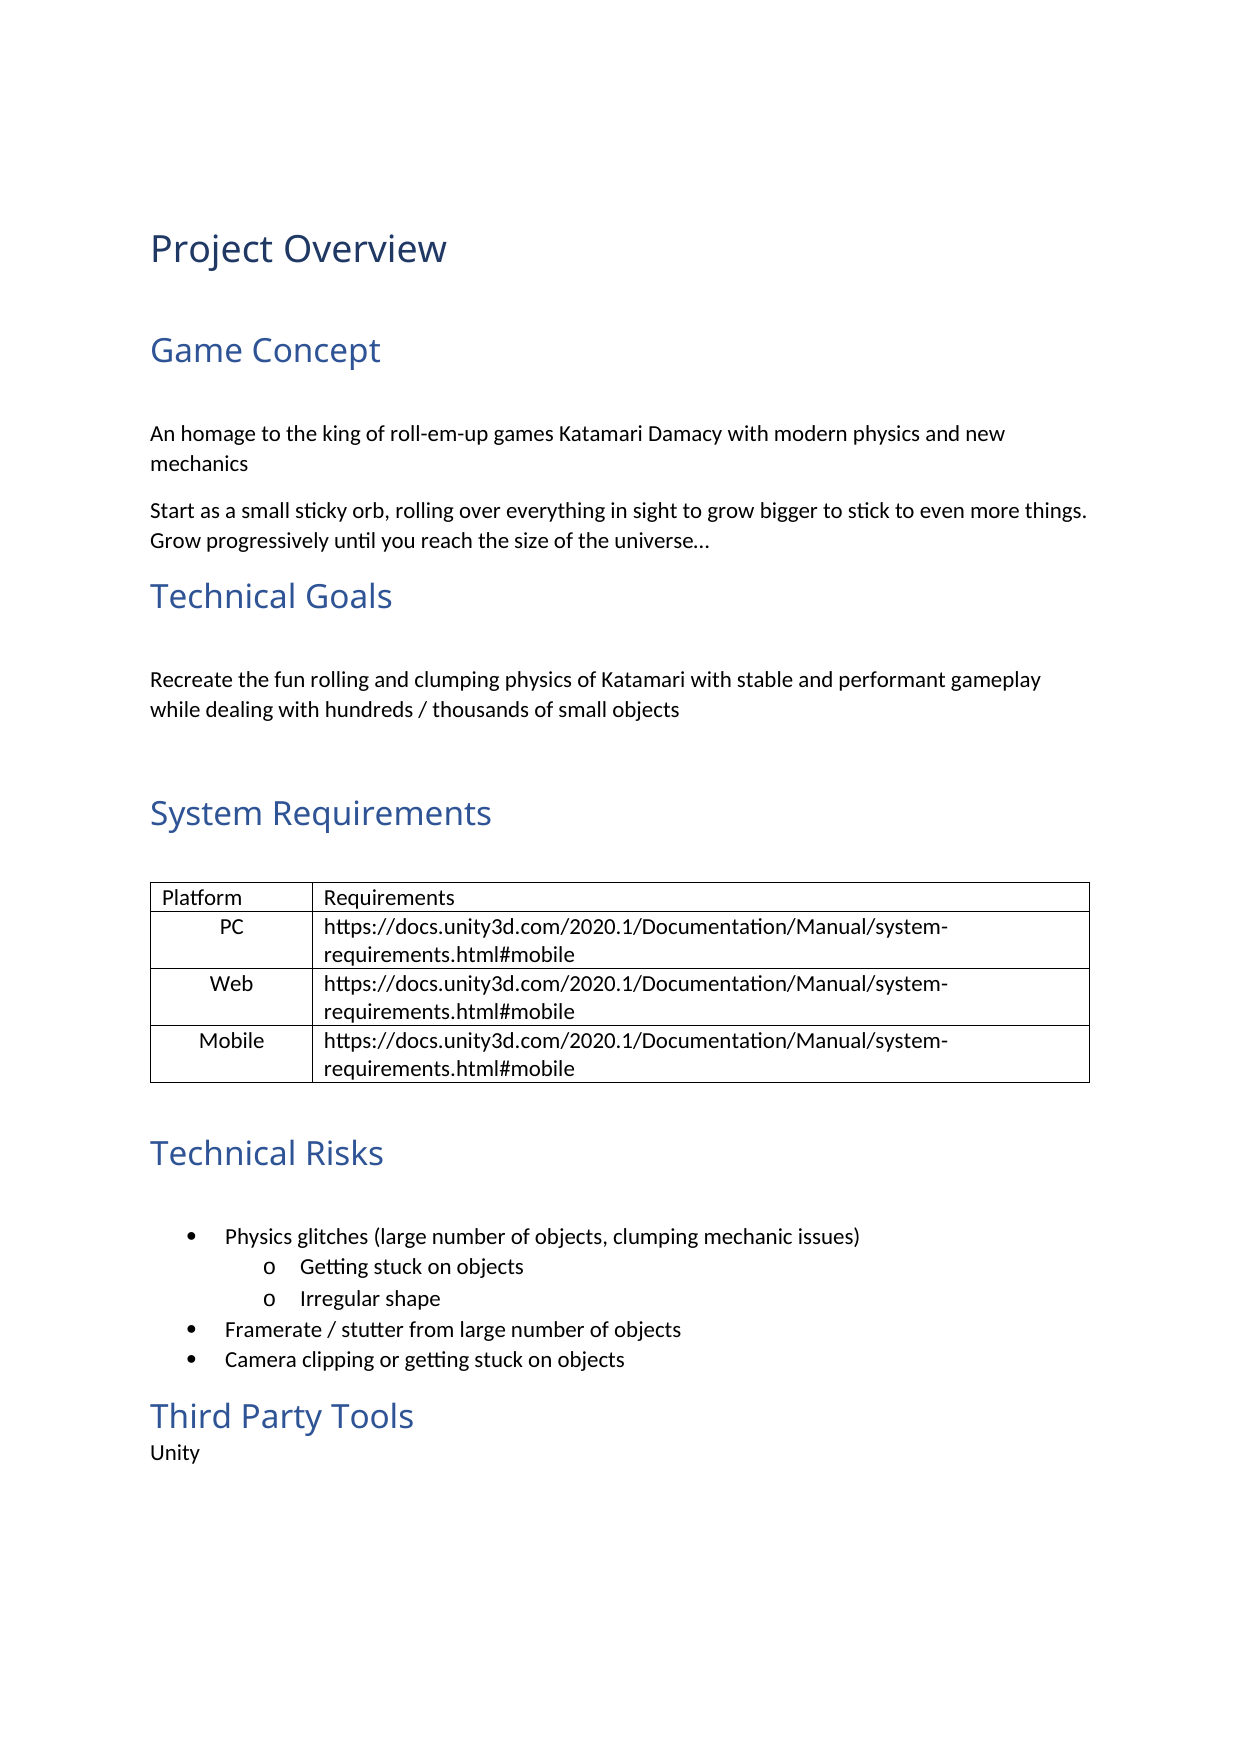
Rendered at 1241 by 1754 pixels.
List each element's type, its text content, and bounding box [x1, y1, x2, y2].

text Start as a small sticky orb, rolling over everything in sight to grow bigger to stick to even more things. Grow progressively until you reach the size of the universe… [150, 496, 1090, 554]
list Getting stuck on objects [262, 1252, 1090, 1282]
subtitle Game Concept [150, 327, 1090, 372]
table_cell Web [151, 969, 312, 1025]
table_cell PC [151, 912, 312, 968]
text Unity [150, 1438, 1090, 1466]
text Recreate the fun rolling and clumping physics of Katamari with stable and performant gameplay while dealing with hundreds / thousands of small objects [150, 665, 1090, 724]
table_cell https://docs.unity3d.com/2020.1/Documentation/Manual/system-requirements.html#mobile [313, 912, 1089, 968]
table_header Requirements [313, 883, 1089, 911]
subtitle Technical Risks [150, 1130, 1090, 1175]
list Physics glitches (large number of objects, clumping mechanic issues) [187, 1222, 1090, 1250]
subtitle Third Party Tools [150, 1392, 1090, 1438]
subtitle Technical Goals [150, 573, 1090, 618]
text An homage to the king of roll-em-up games Katamari Damacy with modern physics and new mechanics [150, 419, 1090, 477]
subtitle Project Overview [150, 222, 1090, 273]
table_cell https://docs.unity3d.com/2020.1/Documentation/Manual/system-requirements.html#mobile [313, 969, 1089, 1025]
list Irregular shape [262, 1284, 1090, 1313]
list Framerate / stutter from large number of objects [187, 1315, 1090, 1343]
table_cell Mobile [151, 1026, 312, 1082]
list Camera clipping or getting stuck on objects [187, 1346, 1090, 1373]
table_cell https://docs.unity3d.com/2020.1/Documentation/Manual/system-requirements.html#mobile [313, 1026, 1089, 1082]
subtitle System Requirements [150, 789, 1090, 835]
table_header Platform [151, 883, 312, 911]
